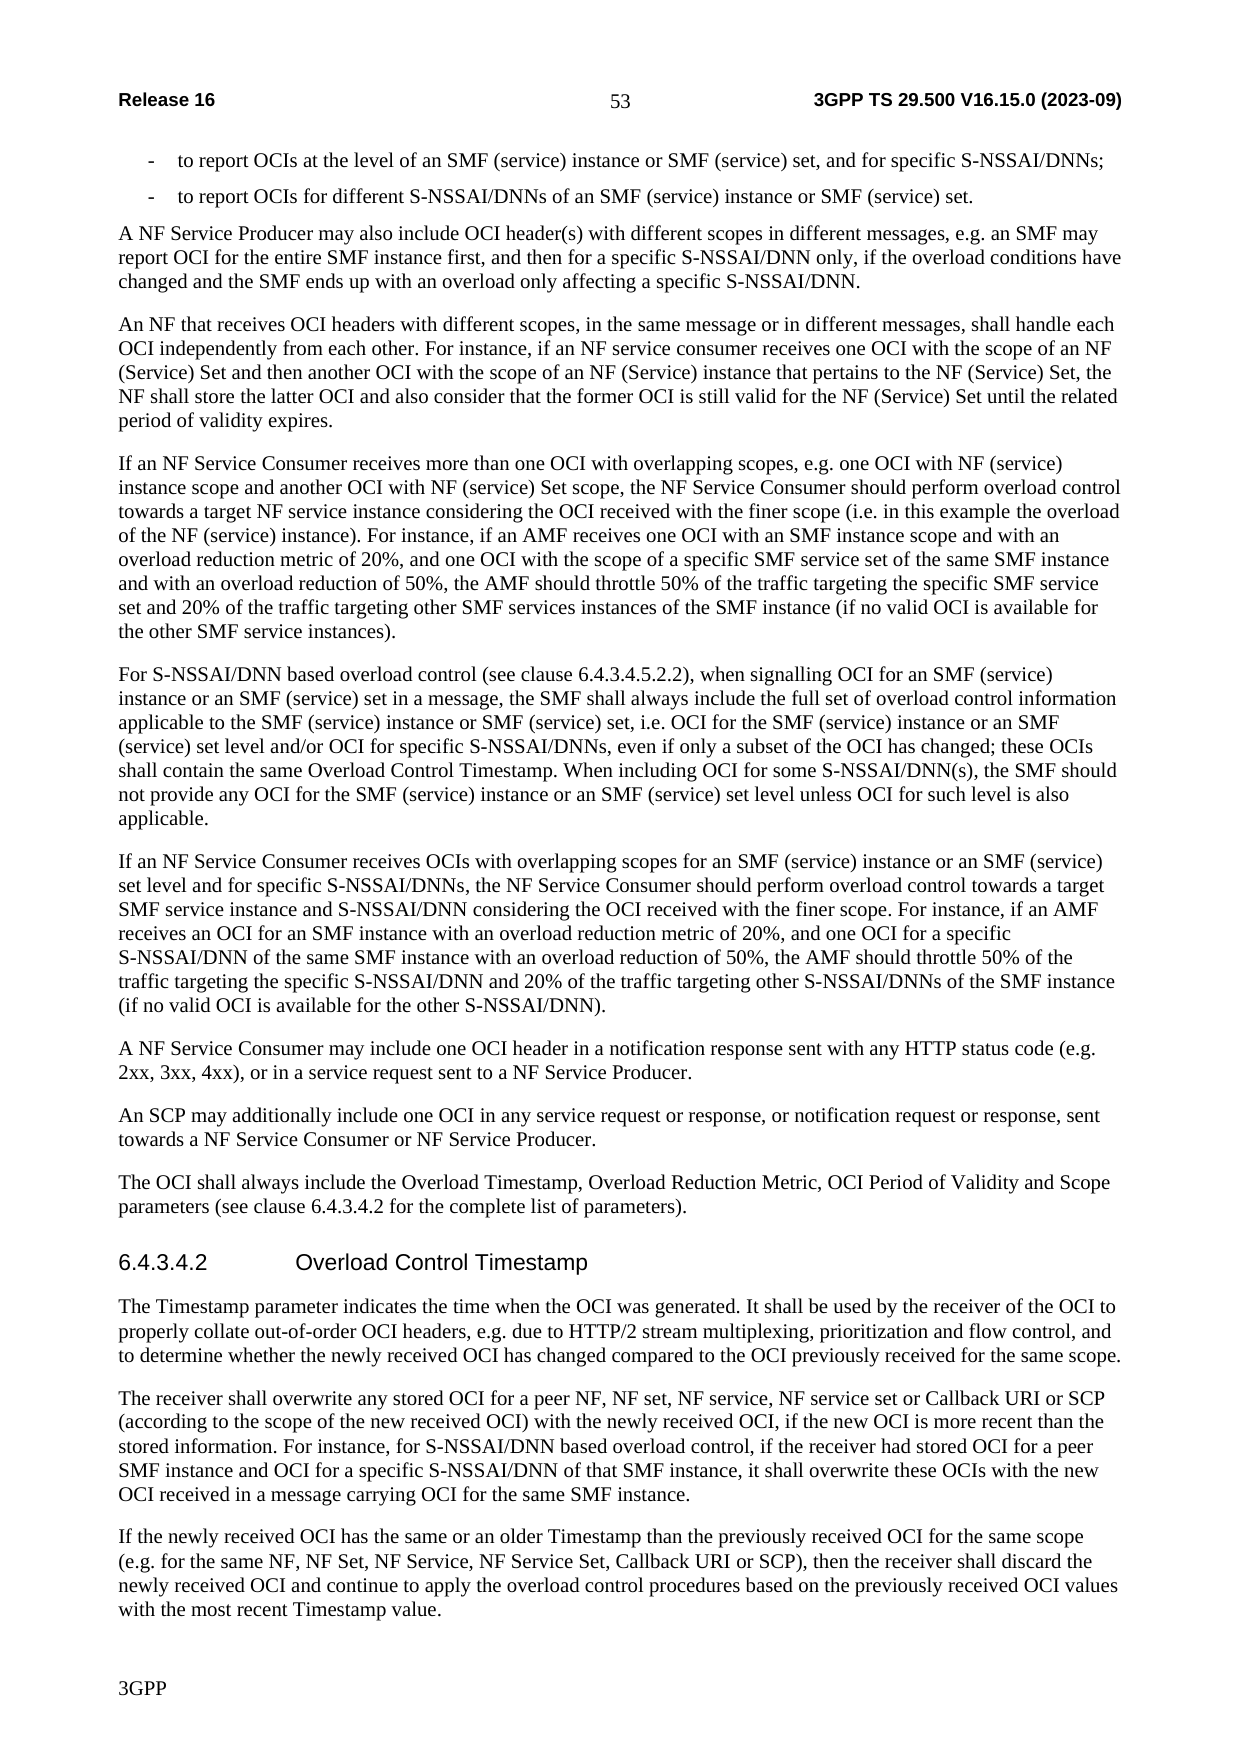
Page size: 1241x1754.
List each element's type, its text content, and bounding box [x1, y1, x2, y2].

text The OCI shall always include the Overload Timestamp, Overload Reduction Metric, OCI Period of Validity and Scope parameters (see clause 6.4.3.4.2 for the complete list of parameters). [118, 1170, 1122, 1218]
text The receiver shall overwrite any stored OCI for a peer NF, NF set, NF service, NF service set or Callback URI or SCP (according to the scope of the new received OCI) with the newly received OCI, if the new OCI is more recent than the stored information. For instance, for S-NSSAI/DNN based overload control, if the receiver had stored OCI for a peer SMF instance and OCI for a specific S-NSSAI/DNN of that SMF instance, it shall overwrite these OCIs with the new OCI received in a message carrying OCI for the same SMF instance. [118, 1385, 1122, 1506]
text A NF Service Consumer may include one OCI header in a notification response sent with any HTTP status code (e.g. 2xx, 3xx, 4xx), or in a service request sent to a NF Service Producer. [118, 1036, 1122, 1084]
text A NF Service Producer may also include OCI header(s) with different scopes in different messages, e.g. an SMF may report OCI for the entire SMF instance first, and then for a specific S-NSSAI/DNN only, if the overload conditions have changed and the SMF ends up with an overload only affecting a specific S-NSSAI/DNN. [118, 221, 1122, 293]
text An SCP may additionally include one OCI in any service request or response, or notification request or response, sent towards a NF Service Consumer or NF Service Producer. [118, 1103, 1122, 1151]
text If an NF Service Consumer receives OCIs with overlapping scopes for an SMF (service) instance or an SMF (service) set level and for specific S-NSSAI/DNNs, the NF Service Consumer should perform overload control towards a target SMF service instance and S-NSSAI/DNN considering the OCI received with the finer scope. For instance, if an AMF receives an OCI for an SMF instance with an overload reduction metric of 20%, and one OCI for a specific S-NSSAI/DNN of the same SMF instance with an overload reduction of 50%, the AMF should throttle 50% of the traffic targeting the specific S-NSSAI/DNN and 20% of the traffic targeting other S-NSSAI/DNNs of the SMF instance (if no valid OCI is available for the other S-NSSAI/DNN). [118, 849, 1122, 1017]
text For S-NSSAI/DNN based overload control (see clause 6.4.3.4.5.2.2), when signalling OCI for an SMF (service) instance or an SMF (service) set in a message, the SMF shall always include the full set of overload control information applicable to the SMF (service) instance or SMF (service) set, i.e. OCI for the SMF (service) instance or an SMF (service) set level and/or OCI for specific S-NSSAI/DNNs, even if only a subset of the OCI has changed; these OCIs shall contain the same Overload Control Timestamp. When including OCI for some S-NSSAI/DNN(s), the SMF should not provide any OCI for the SMF (service) instance or an SMF (service) set level unless OCI for such level is also applicable. [118, 662, 1122, 830]
subtitle 6.4.3.4.2 Overload Control Timestamp [118, 1249, 1122, 1276]
text - to report OCIs for different S-NSSAI/DNNs of an SMF (service) instance or SMF (service) set. [148, 184, 1122, 208]
text An NF that receives OCI headers with different scopes, in the same message or in different messages, shall handle each OCI independently from each other. For instance, if an NF service consumer receives one OCI with the scope of an NF (Service) Set and then another OCI with the scope of an NF (Service) instance that pertains to the NF (Service) Set, the NF shall store the latter OCI and also consider that the former OCI is still valid for the NF (Service) Set until the related period of validity expires. [118, 312, 1122, 432]
text The Timestamp parameter indicates the time when the OCI was generated. It shall be used by the receiver of the OCI to properly collate out-of-order OCI headers, e.g. due to HTTP/2 stream multiplexing, prioritization and flow control, and to determine whether the newly received OCI has changed compared to the OCI previously received for the same scope. [118, 1294, 1122, 1367]
text If the newly received OCI has the same or an older Timestamp than the previously received OCI for the same scope (e.g. for the same NF, NF Set, NF Service, NF Service Set, Callback URI or SCP), then the receiver shall discard the newly received OCI and continue to apply the overload control procedures based on the previously received OCI values with the most recent Timestamp value. [118, 1524, 1122, 1621]
text - to report OCIs at the level of an SMF (service) instance or SMF (service) set, and for specific S-NSSAI/DNNs; [148, 147, 1122, 172]
text If an NF Service Consumer receives more than one OCI with overlapping scopes, e.g. one OCI with NF (service) instance scope and another OCI with NF (service) Set scope, the NF Service Consumer should perform overload control towards a target NF service instance considering the OCI received with the finer scope (i.e. in this example the overload of the NF (service) instance). For instance, if an AMF receives one OCI with an SMF instance scope and with an overload reduction metric of 20%, and one OCI with the scope of a specific SMF service set of the same SMF instance and with an overload reduction of 50%, the AMF should throttle 50% of the traffic targeting the specific SMF service set and 20% of the traffic targeting other SMF services instances of the SMF instance (if no valid OCI is available for the other SMF service instances). [118, 451, 1122, 643]
